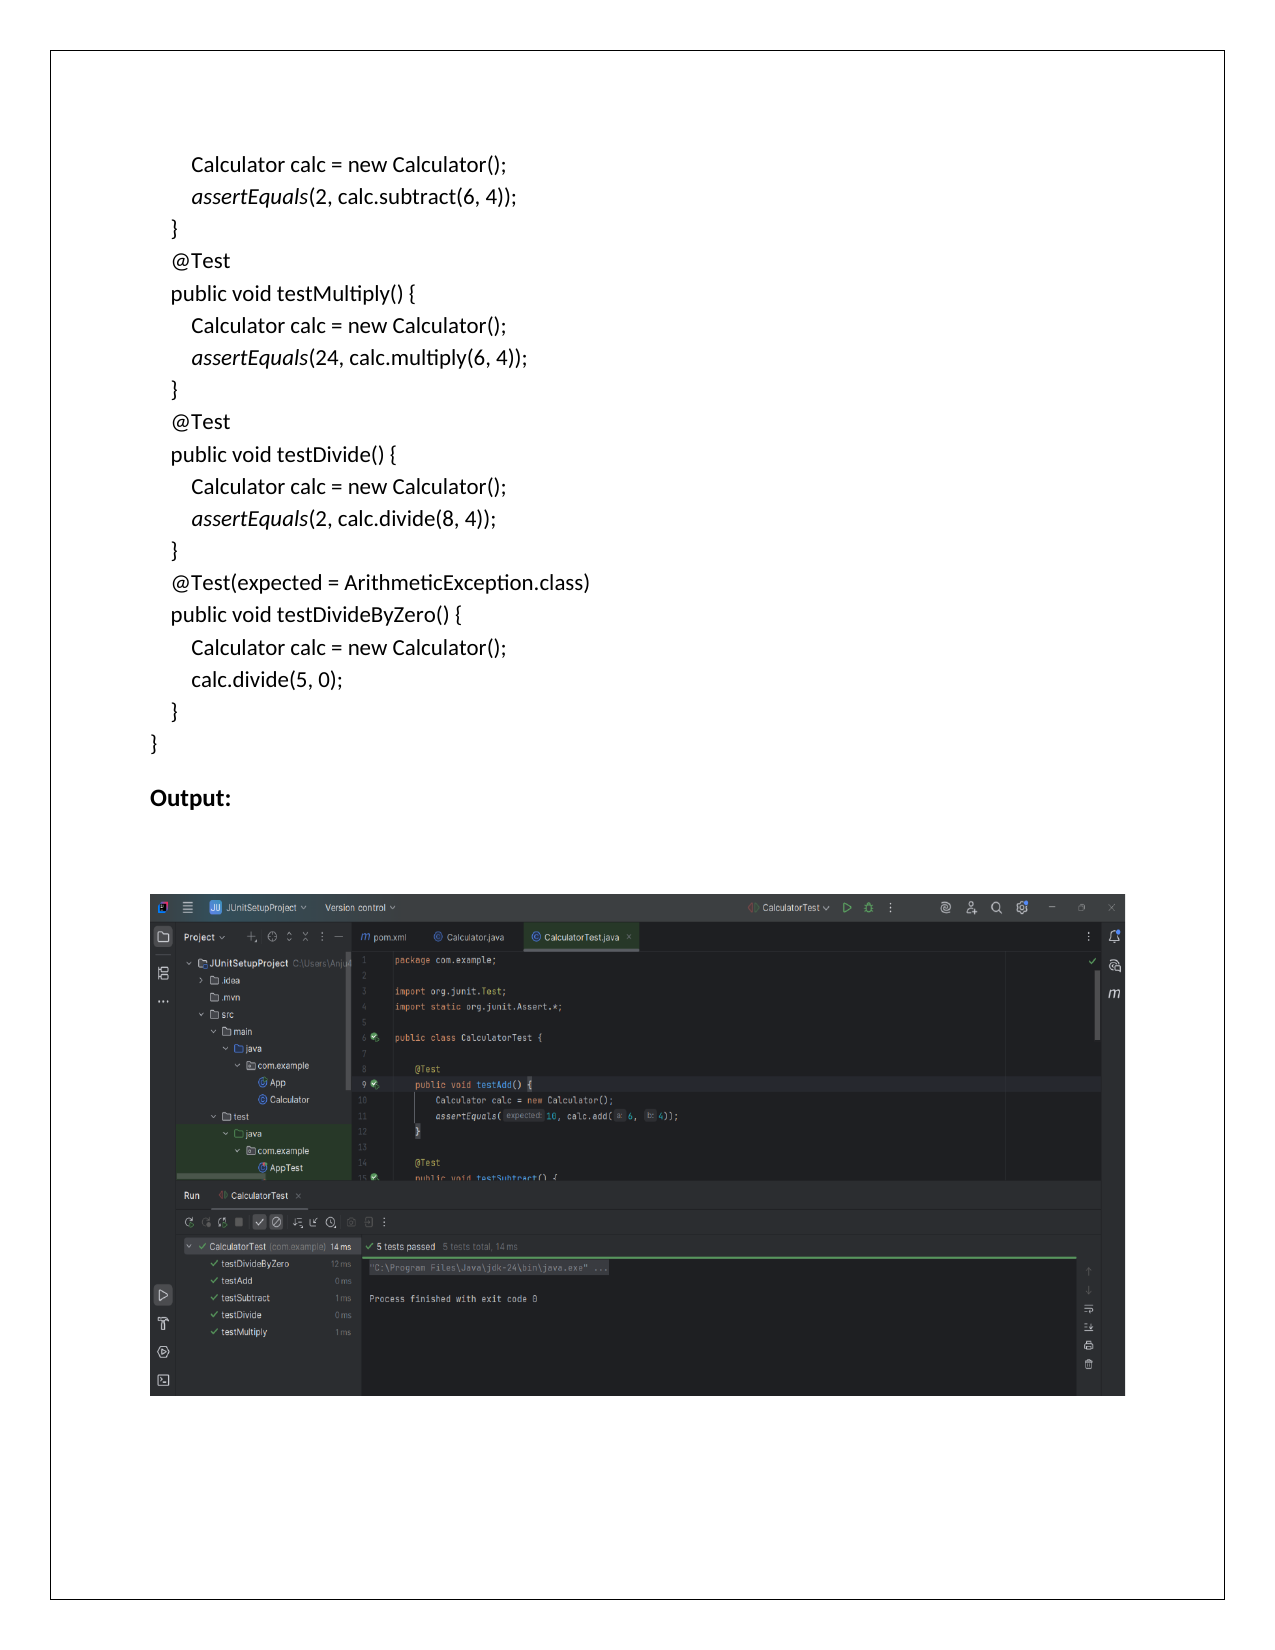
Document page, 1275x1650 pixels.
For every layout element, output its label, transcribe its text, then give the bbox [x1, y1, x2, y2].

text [150, 150, 1125, 757]
text Output: [150, 782, 1125, 813]
picture [150, 894, 1125, 1396]
